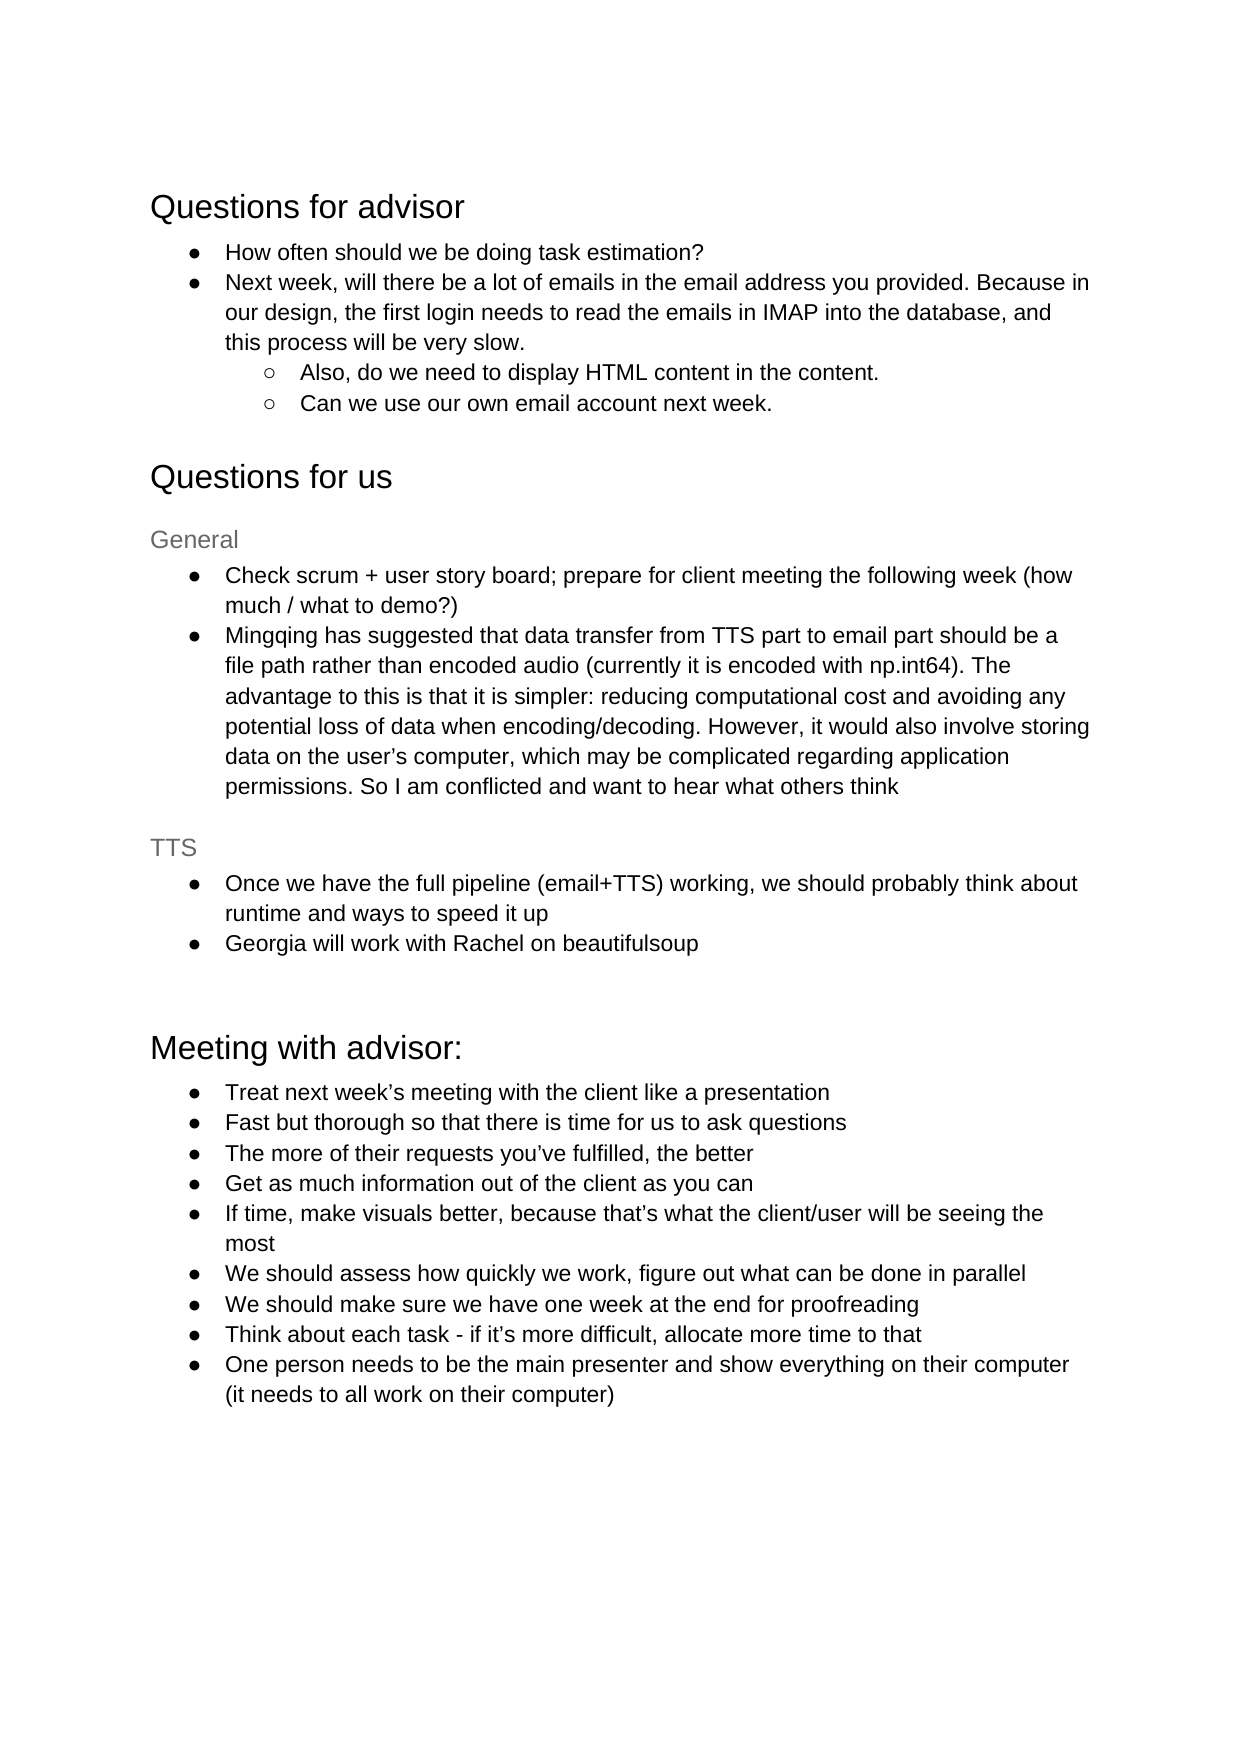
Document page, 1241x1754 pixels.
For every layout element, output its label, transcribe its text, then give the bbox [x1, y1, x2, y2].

list Once we have the full pipeline (email+TTS) working, we should probably think about runtime and ways to speed it up [187, 870, 1090, 926]
list Mingqing has suggested that data transfer from TTS part to email part should be a file path rather than encoded audio (currently it is encoded with np.int64). The advantage to this is that it is simpler: reducing computational cost and avoiding any potential loss of data when encoding/decoding. However, it would also involve storing data on the user’s computer, which may be complicated regarding application permissions. So I am conflicted and want to hear what others think [187, 622, 1090, 800]
list One person needs to be the main presenter and show everything on their computer (it needs to all work on their computer) [187, 1351, 1090, 1407]
list If time, make visuals better, because that’s what the client/user will be seeing the most [187, 1200, 1090, 1256]
list We should make sure we have one week at the end for proofreading [187, 1291, 1090, 1317]
subtitle General [150, 525, 1090, 553]
subtitle Questions for us [150, 457, 1090, 496]
list Fast but thorough so that there is time for us to ask questions [187, 1109, 1090, 1136]
list Think about each task - if it’s more difficult, allocate more time to that [187, 1321, 1090, 1347]
subtitle TTS [150, 833, 1090, 861]
list Check scrum + user story board; prepare for client meeting the following week (how much / what to demo?) [187, 562, 1090, 618]
list How often should we be doing task estimation? [187, 238, 1090, 265]
list Next week, will there be a lot of emails in the email address you provided. Because in our design, the first login needs to read the emails in IMAP into the database, and this process will be very slow. [187, 269, 1090, 355]
list Treat next week’s meeting with the client like a presentation [187, 1079, 1090, 1105]
list We should assess how quickly we work, figure out what can be done in parallel [187, 1260, 1090, 1287]
subtitle Questions for advisor [150, 187, 1090, 226]
list Can we use our own email account next week. [262, 389, 1090, 416]
list Get as much information out of the client as you can [187, 1170, 1090, 1196]
list Georgia will work with Rachel on beautifulsoup [187, 930, 1090, 957]
subtitle Meeting with advisor: [150, 1028, 1090, 1067]
list The more of their requests you’ve fulfilled, the better [187, 1139, 1090, 1166]
list Also, do we need to display HTML content in the content. [262, 359, 1090, 386]
